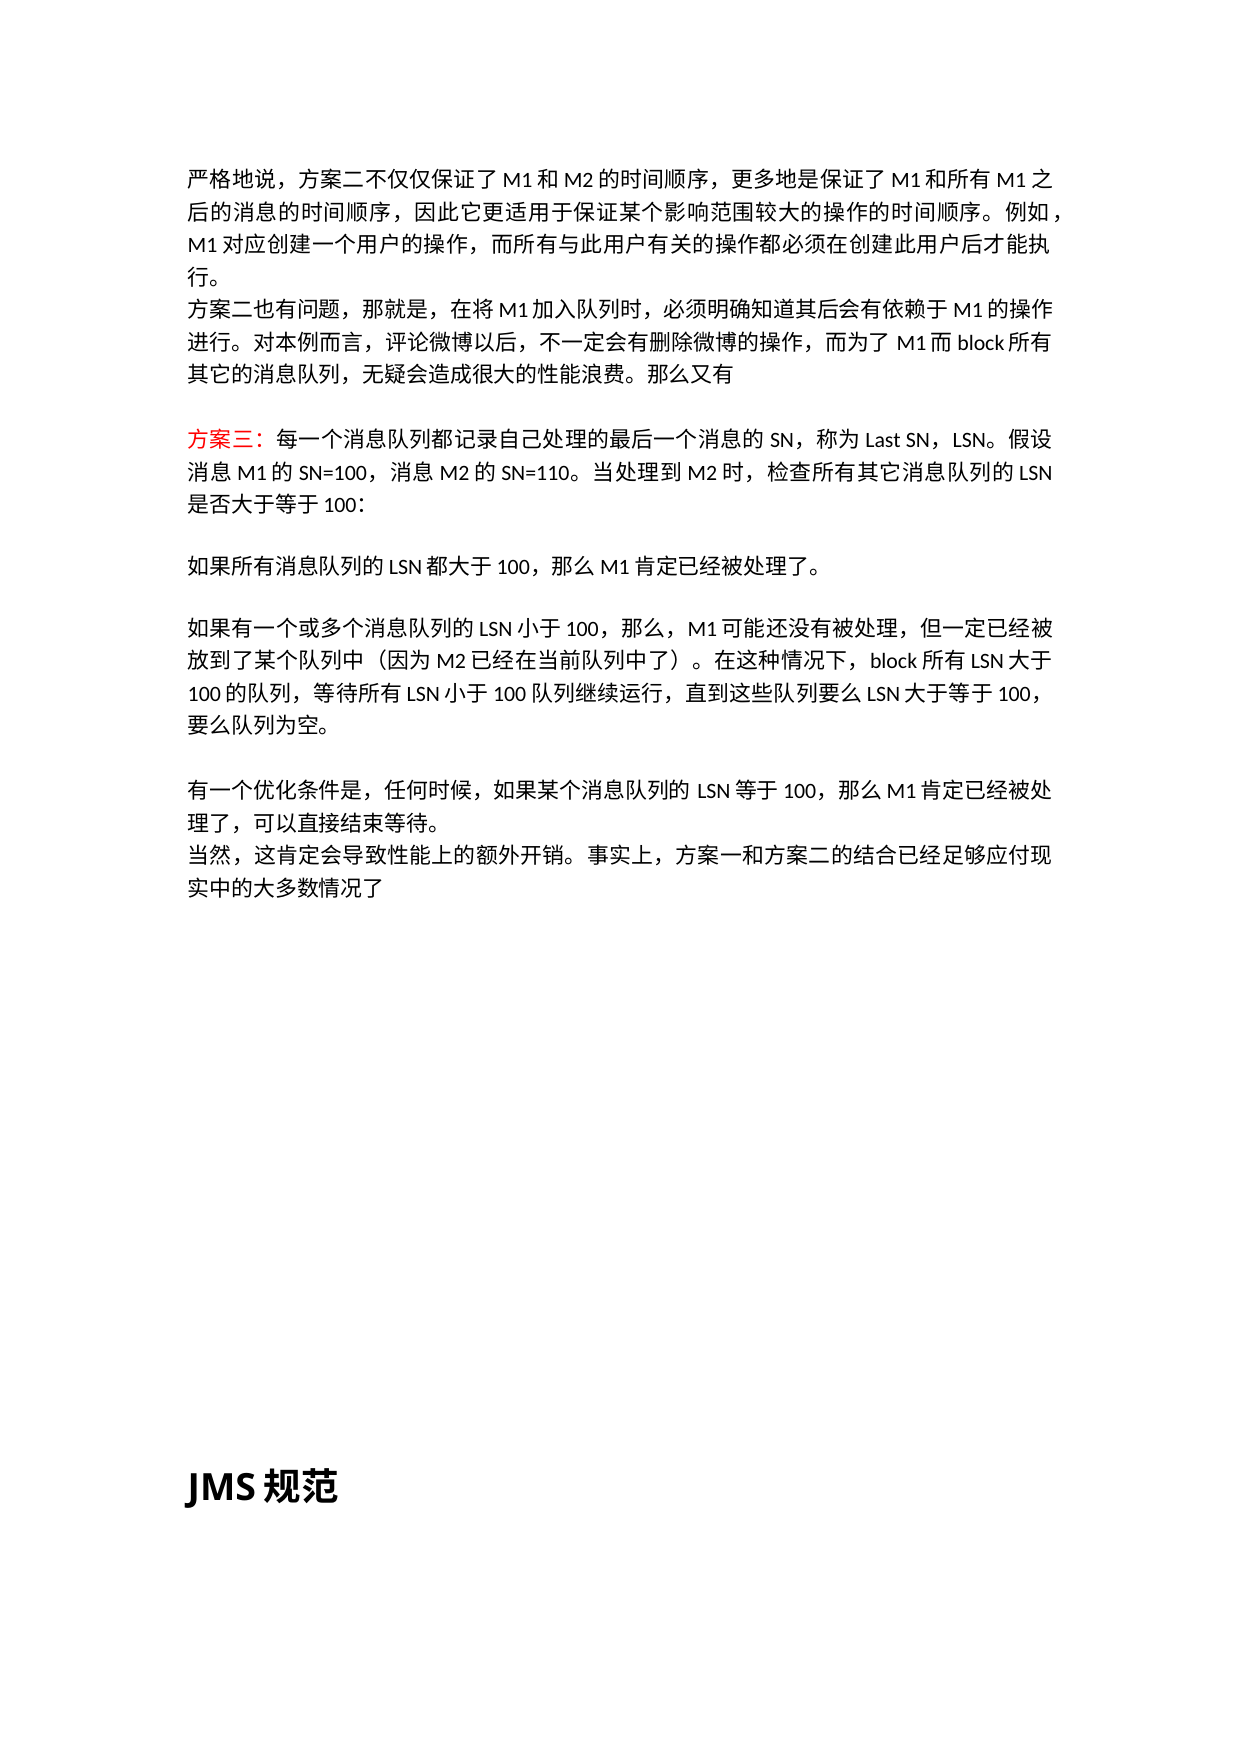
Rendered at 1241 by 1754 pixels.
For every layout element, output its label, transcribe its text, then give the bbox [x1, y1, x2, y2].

list 如果所有消息队列的LSN都大于100，那么M1肯定已经被处理了。 [187, 549, 1053, 581]
text 有一个优化条件是，任何时候，如果某个消息队列的LSN等于100，那么M1肯定已经被处理了，可以直接结束等待。 [187, 773, 1053, 838]
text 方案三：每一个消息队列都记录自己处理的最后一个消息的SN，称为Last SN，LSN。假设消息M1的SN=100，消息M2的SN=110。当处理到M2时，检查所有其它消息队列的LSN是否大于等于100： [187, 422, 1053, 519]
text 如果有一个或多个消息队列的LSN小于100，那么，M1可能还没有被处理，但一定已经被放到了某个队列中（因为M2已经在当前队列中了）。在这种情况下，block所有LSN大于100的队列，等待所有LSN小于100队列继续运行，直到这些队列要么LSN大于等于100，要么队列为空。 [187, 610, 1053, 740]
text 方案二也有问题，那就是，在将M1加入队列时，必须明确知道其后会有依赖于M1的操作进行。对本例而言，评论微博以后，不一定会有删除微博的操作，而为了M1而block所有其它的消息队列，无疑会造成很大的性能浪费。那么又有 [187, 292, 1053, 389]
subtitle JMS规范 [187, 1452, 1053, 1517]
text 当然，这肯定会导致性能上的额外开销。事实上，方案一和方案二的结合已经足够应付现实中的大多数情况了 [187, 838, 1053, 903]
text 严格地说，方案二不仅仅保证了M1和M2的时间顺序，更多地是保证了M1和所有M1之后的消息的时间顺序，因此它更适用于保证某个影响范围较大的操作的时间顺序。例如，M1对应创建一个用户的操作，而所有与此用户有关的操作都必须在创建此用户后才能执行。 [187, 162, 1053, 292]
